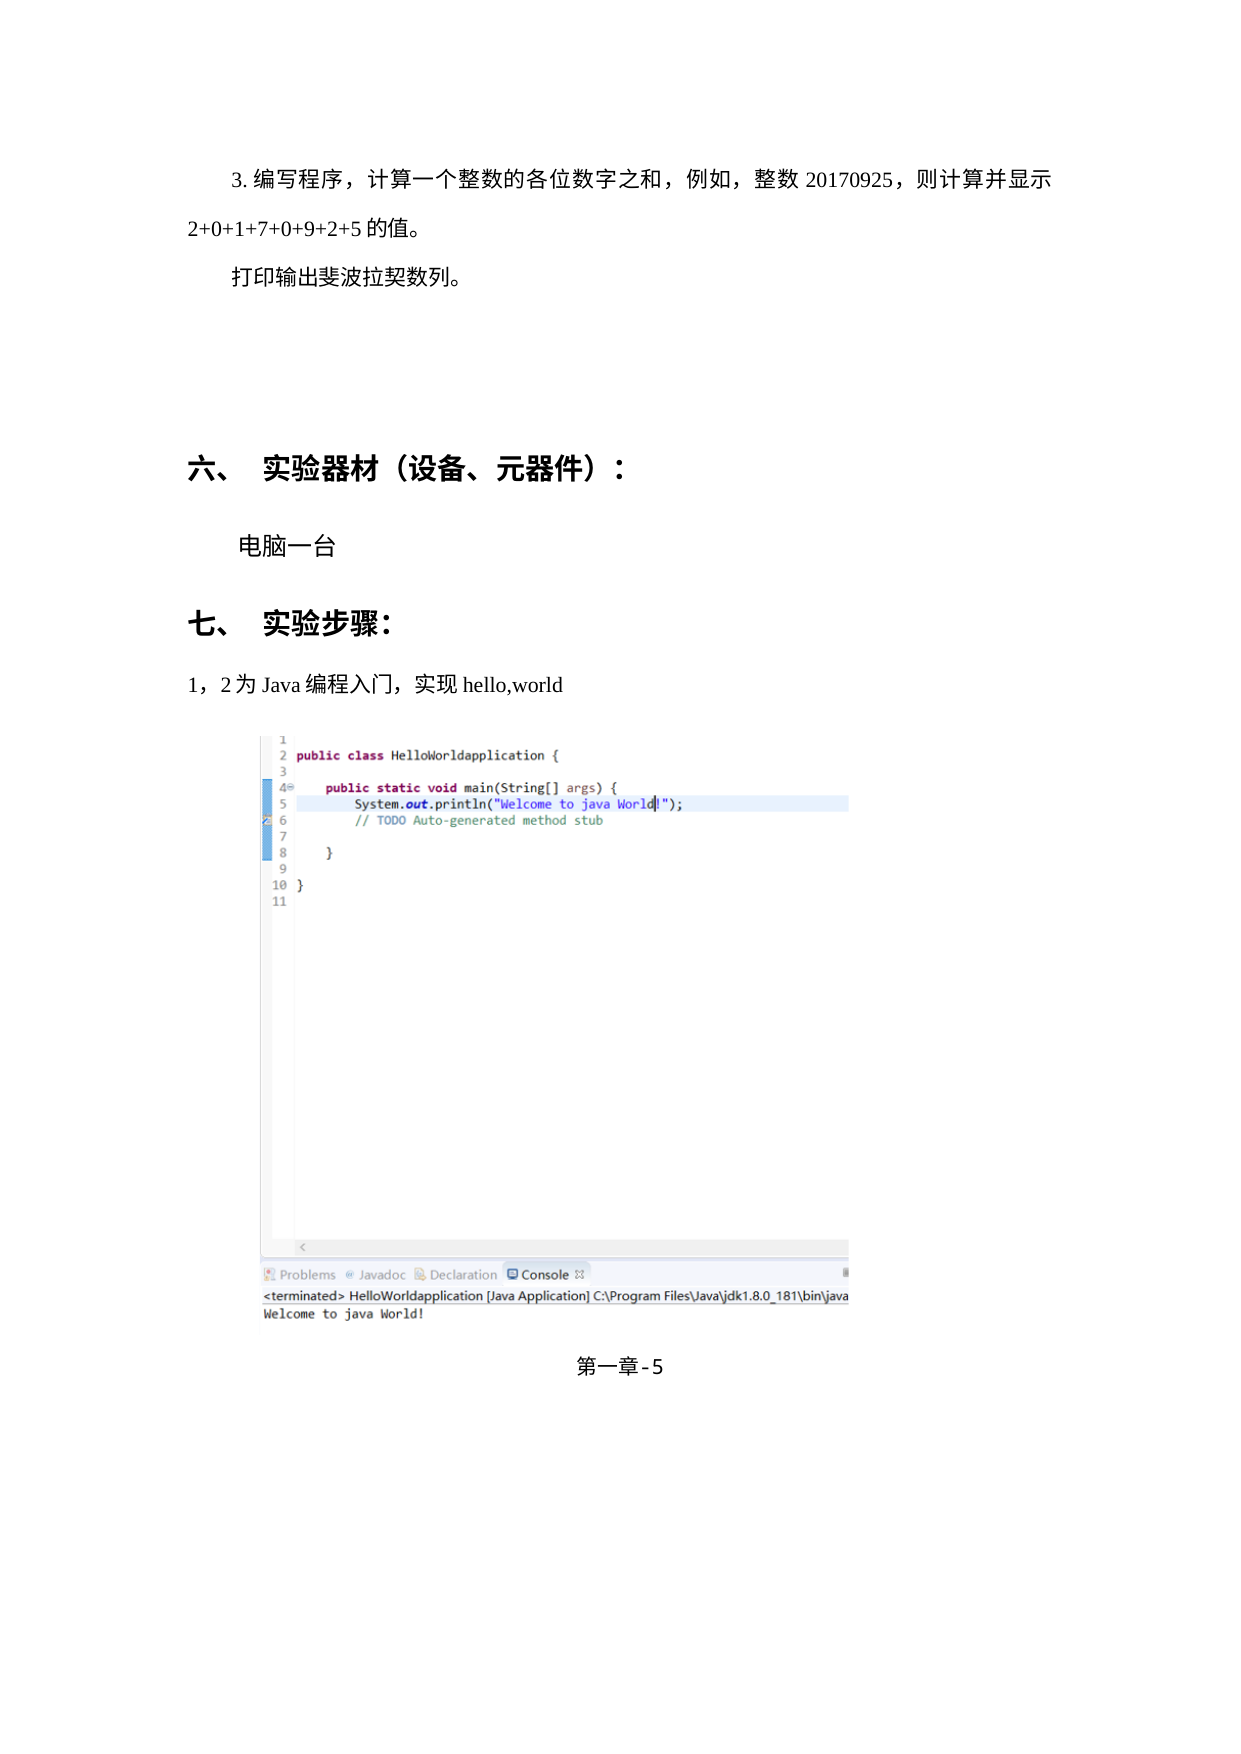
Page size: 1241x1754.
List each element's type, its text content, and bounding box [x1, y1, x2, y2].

text 1，2为Java编程入门，实现hello,world [187, 667, 1053, 699]
text 打印输出斐波拉契数列。 [187, 259, 1053, 292]
list 实验步骤： [187, 589, 1053, 654]
list 实验器材（设备、元器件）： [187, 434, 1053, 499]
list 编写程序，计算一个整数的各位数字之和，例如，整数20170925，则计算并显示2+0+1+7+0+9+2+5的值。 [187, 162, 1053, 243]
text 电脑一台 [187, 512, 1053, 577]
picture [259, 736, 849, 1335]
